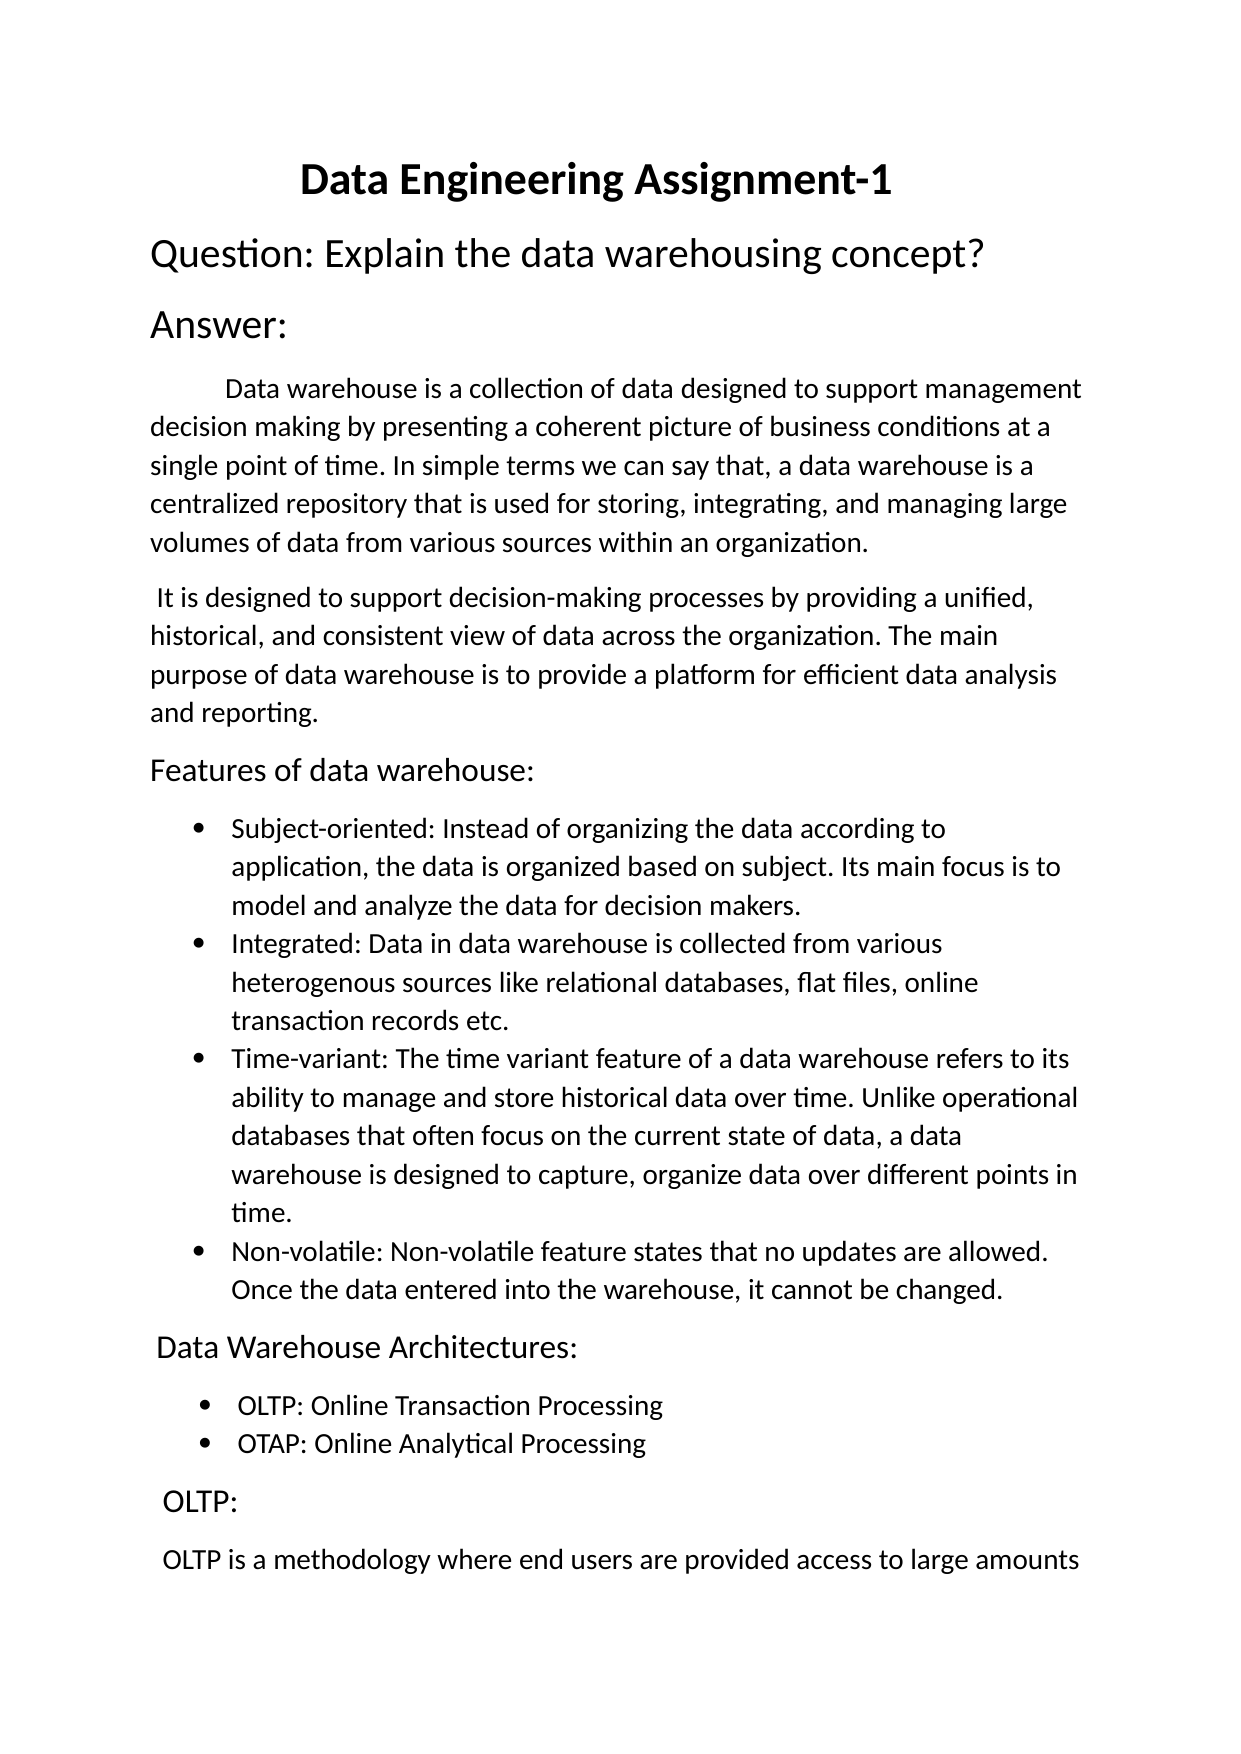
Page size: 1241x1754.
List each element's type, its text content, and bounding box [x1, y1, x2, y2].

text OLTP is a methodology where end users are provided access to large amounts [162, 1541, 1090, 1577]
list OLTP: Online Transaction Processing [200, 1387, 1090, 1423]
text Data Warehouse Architectures: [156, 1326, 1090, 1367]
text Data Engineering Assignment-1 [225, 150, 1090, 206]
text Features of data warehouse: [150, 749, 1090, 790]
list Time-variant: The time variant feature of a data warehouse refers to its ability to manage and store historical data over time. Unlike operational databases that often focus on the current state of data, a data warehouse is designed to capture, organize data over different points in time. [194, 1041, 1090, 1230]
text Data warehouse is a collection of data designed to support management decision making by presenting a coherent picture of business conditions at a single point of time. In simple terms we can say that, a data warehouse is a centralized repository that is used for storing, integrating, and managing large volumes of data from various sources within an organization. [150, 370, 1090, 559]
list Integrated: Data in data warehouse is collected from various heterogenous sources like relational databases, flat files, online transaction records etc. [194, 925, 1090, 1038]
list Non-volatile: Non-volatile feature states that no updates are allowed. Once the data entered into the warehouse, it cannot be changed. [194, 1233, 1090, 1307]
text OLTP: [162, 1481, 1090, 1521]
text It is designed to support decision-making processes by providing a unified, historical, and consistent view of data across the organization. The main purpose of data warehouse is to provide a platform for efficient data analysis and reporting. [150, 579, 1090, 730]
list OTAP: Online Analytical Processing [200, 1425, 1090, 1461]
list Subject-oriented: Instead of organizing the data according to application, the data is organized based on subject. Its main focus is to model and analyze the data for decision makers. [194, 810, 1090, 922]
text Question: Explain the data warehousing concept? [150, 227, 1090, 278]
text Answer: [150, 298, 1090, 349]
